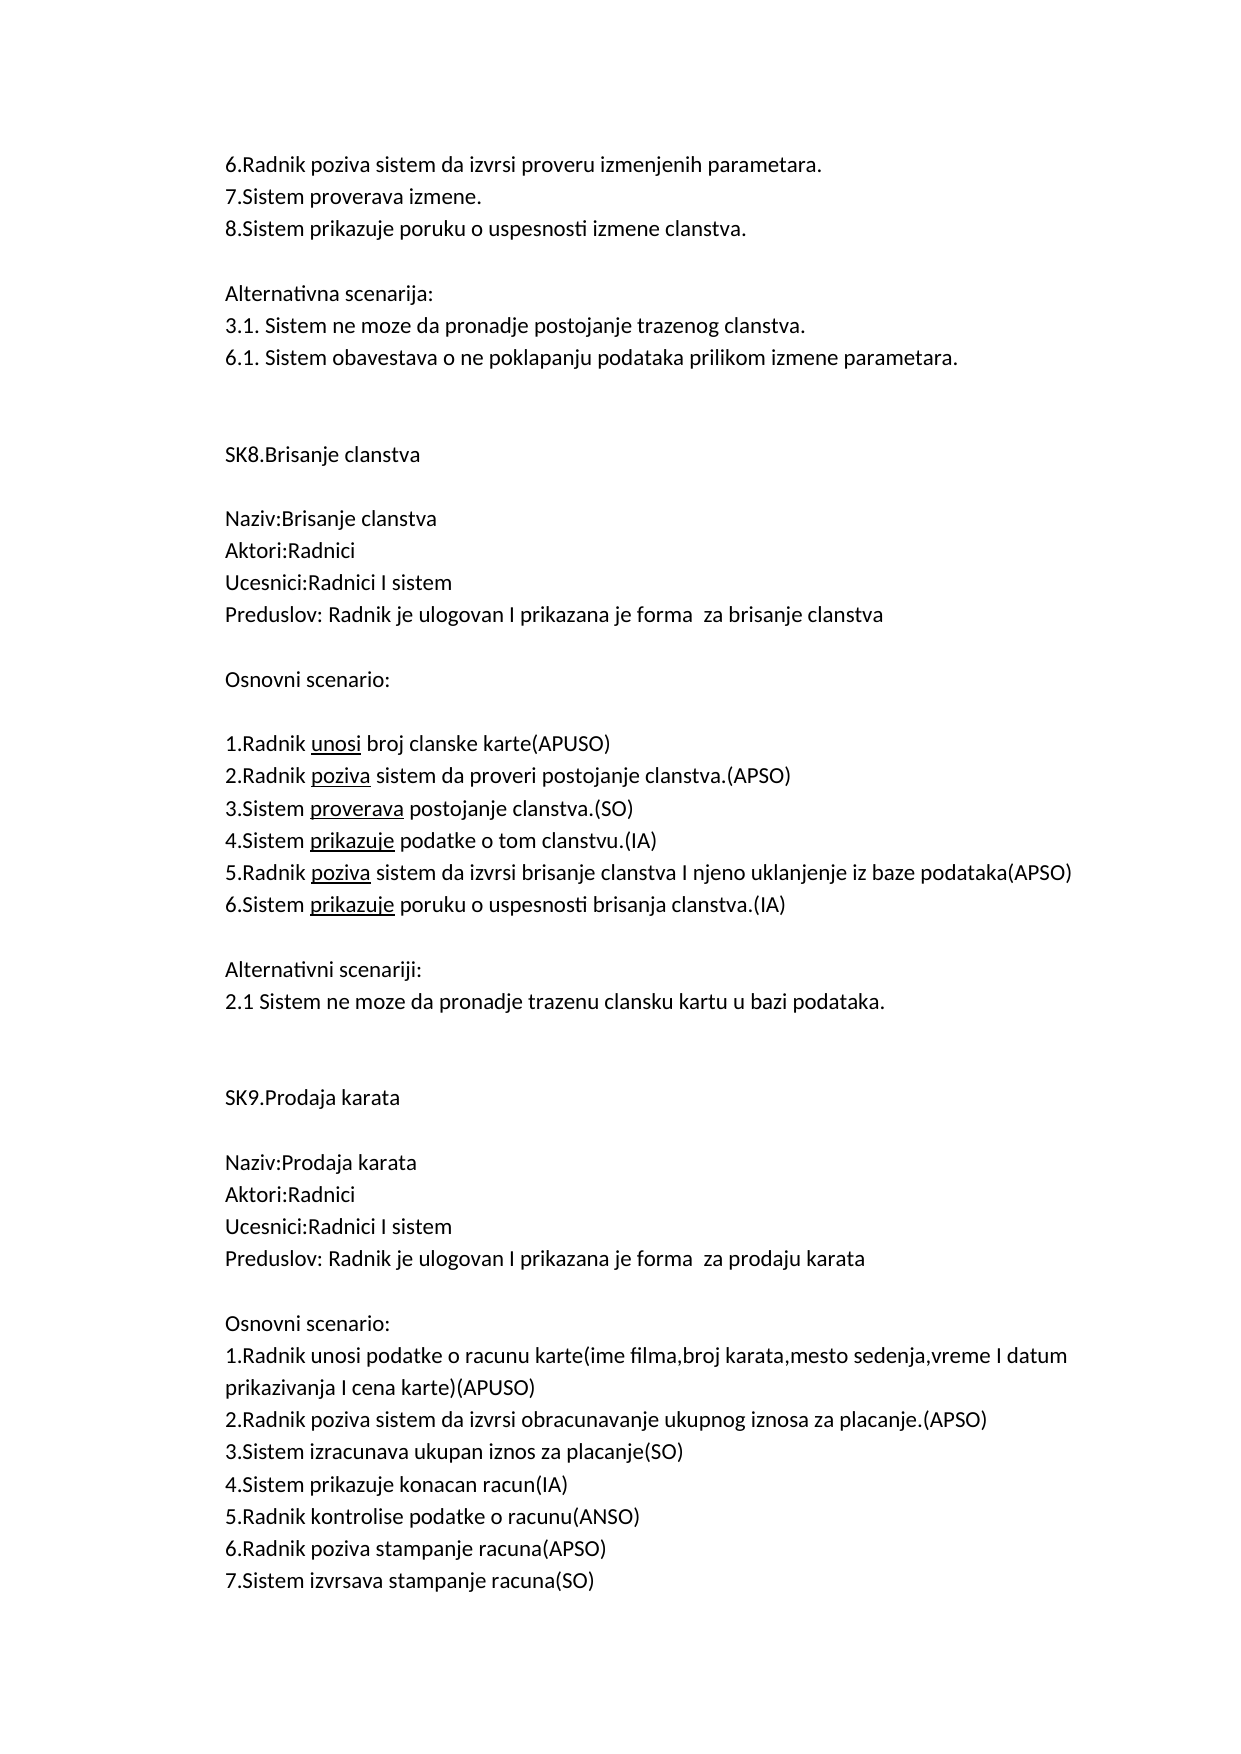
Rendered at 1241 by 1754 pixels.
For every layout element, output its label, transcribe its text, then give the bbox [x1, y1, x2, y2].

list 6.Radnik poziva stampanje racuna(APSO) [225, 1534, 1090, 1562]
list SK8.Brisanje clanstva Naziv:Brisanje clanstva Aktori:Radnici Ucesnici:Radnici I sistem Preduslov: Radnik je ulogovan I prikazana je forma za brisanje clanstva [225, 440, 1090, 629]
list 2.1 Sistem ne moze da pronadje trazenu clansku kartu u bazi podataka. [225, 987, 1090, 1015]
list 7.Sistem izvrsava stampanje racuna(SO) [225, 1566, 1090, 1594]
list 1.Radnik unosi podatke o racunu karte(ime filma,broj karata,mesto sedenja,vreme I datum prikazivanja I cena karte)(APUSO) [225, 1341, 1090, 1401]
list Osnovni scenario: [225, 1309, 1090, 1337]
list 3.Sistem proverava postojanje clanstva.(SO) [225, 794, 1090, 822]
list 4.Sistem prikazuje konacan racun(IA) [225, 1470, 1090, 1498]
list 6.1. Sistem obavestava o ne poklapanju podataka prilikom izmene parametara. [225, 343, 1090, 371]
list 4.Sistem prikazuje podatke o tom clanstvu.(IA) [225, 826, 1090, 854]
list 3.1. Sistem ne moze da pronadje postojanje trazenog clanstva. [225, 311, 1090, 339]
list 6.Radnik poziva sistem da izvrsi proveru izmenjenih parametara. 7.Sistem proverava izmene. 8.Sistem prikazuje poruku o uspesnosti izmene clanstva. [225, 150, 1090, 242]
list 3.Sistem izracunava ukupan iznos za placanje(SO) [225, 1437, 1090, 1466]
list 5.Radnik kontrolise podatke o racunu(ANSO) [225, 1502, 1090, 1530]
list 5.Radnik poziva sistem da izvrsi brisanje clanstva I njeno uklanjenje iz baze podataka(APSO) [225, 858, 1090, 886]
list Alternativni scenariji: [225, 955, 1090, 983]
list Alternativna scenarija: [225, 279, 1090, 307]
list SK9.Prodaja karata Naziv:Prodaja karata Aktori:Radnici Ucesnici:Radnici I sistem Preduslov: Radnik je ulogovan I prikazana je forma za prodaju karata [225, 1083, 1090, 1272]
list Osnovni scenario: 1.Radnik unosi broj clanske karte(APUSO) 2.Radnik poziva sistem da proveri postojanje clanstva.(APSO) [225, 665, 1090, 789]
list 2.Radnik poziva sistem da izvrsi obracunavanje ukupnog iznosa za placanje.(APSO) [225, 1405, 1090, 1433]
list 6.Sistem prikazuje poruku o uspesnosti brisanja clanstva.(IA) [225, 890, 1090, 918]
